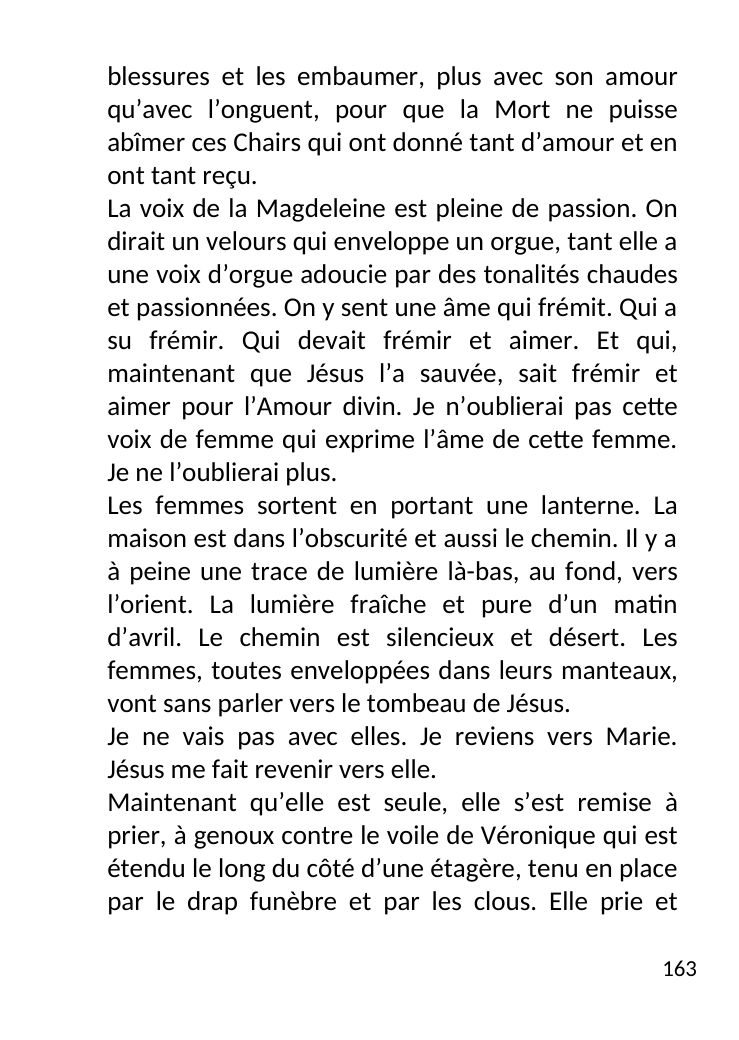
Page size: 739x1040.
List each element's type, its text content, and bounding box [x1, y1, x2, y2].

text Les femmes sortent en portant une lanterne. La maison est dans l’obscurité et aussi le chemin. Il y a à peine une trace de lumière là-bas, au fond, vers l’orient. La lumière fraîche et pure d’un matin d’avril. Le chemin est silencieux et désert. Les femmes, toutes enveloppées dans leurs manteaux, vont sans parler vers le tombeau de Jésus. [107, 488, 678, 719]
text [107, 59, 678, 191]
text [107, 786, 678, 918]
text La voix de la Magdeleine est pleine de passion. On dirait un velours qui enveloppe un orgue, tant elle a une voix d’orgue adoucie par des tonalités chaudes et passionnées. On y sent une âme qui frémit. Qui a su frémir. Qui devait frémir et aimer. Et qui, maintenant que Jésus l’a sauvée, sait frémir et aimer pour l’Amour divin. Je n’oublierai pas cette voix de femme qui exprime l’âme de cette femme. Je ne l’oublierai plus. [107, 191, 678, 488]
text Je ne vais pas avec elles. Je reviens vers Marie. Jésus me fait revenir vers elle. [107, 719, 678, 786]
